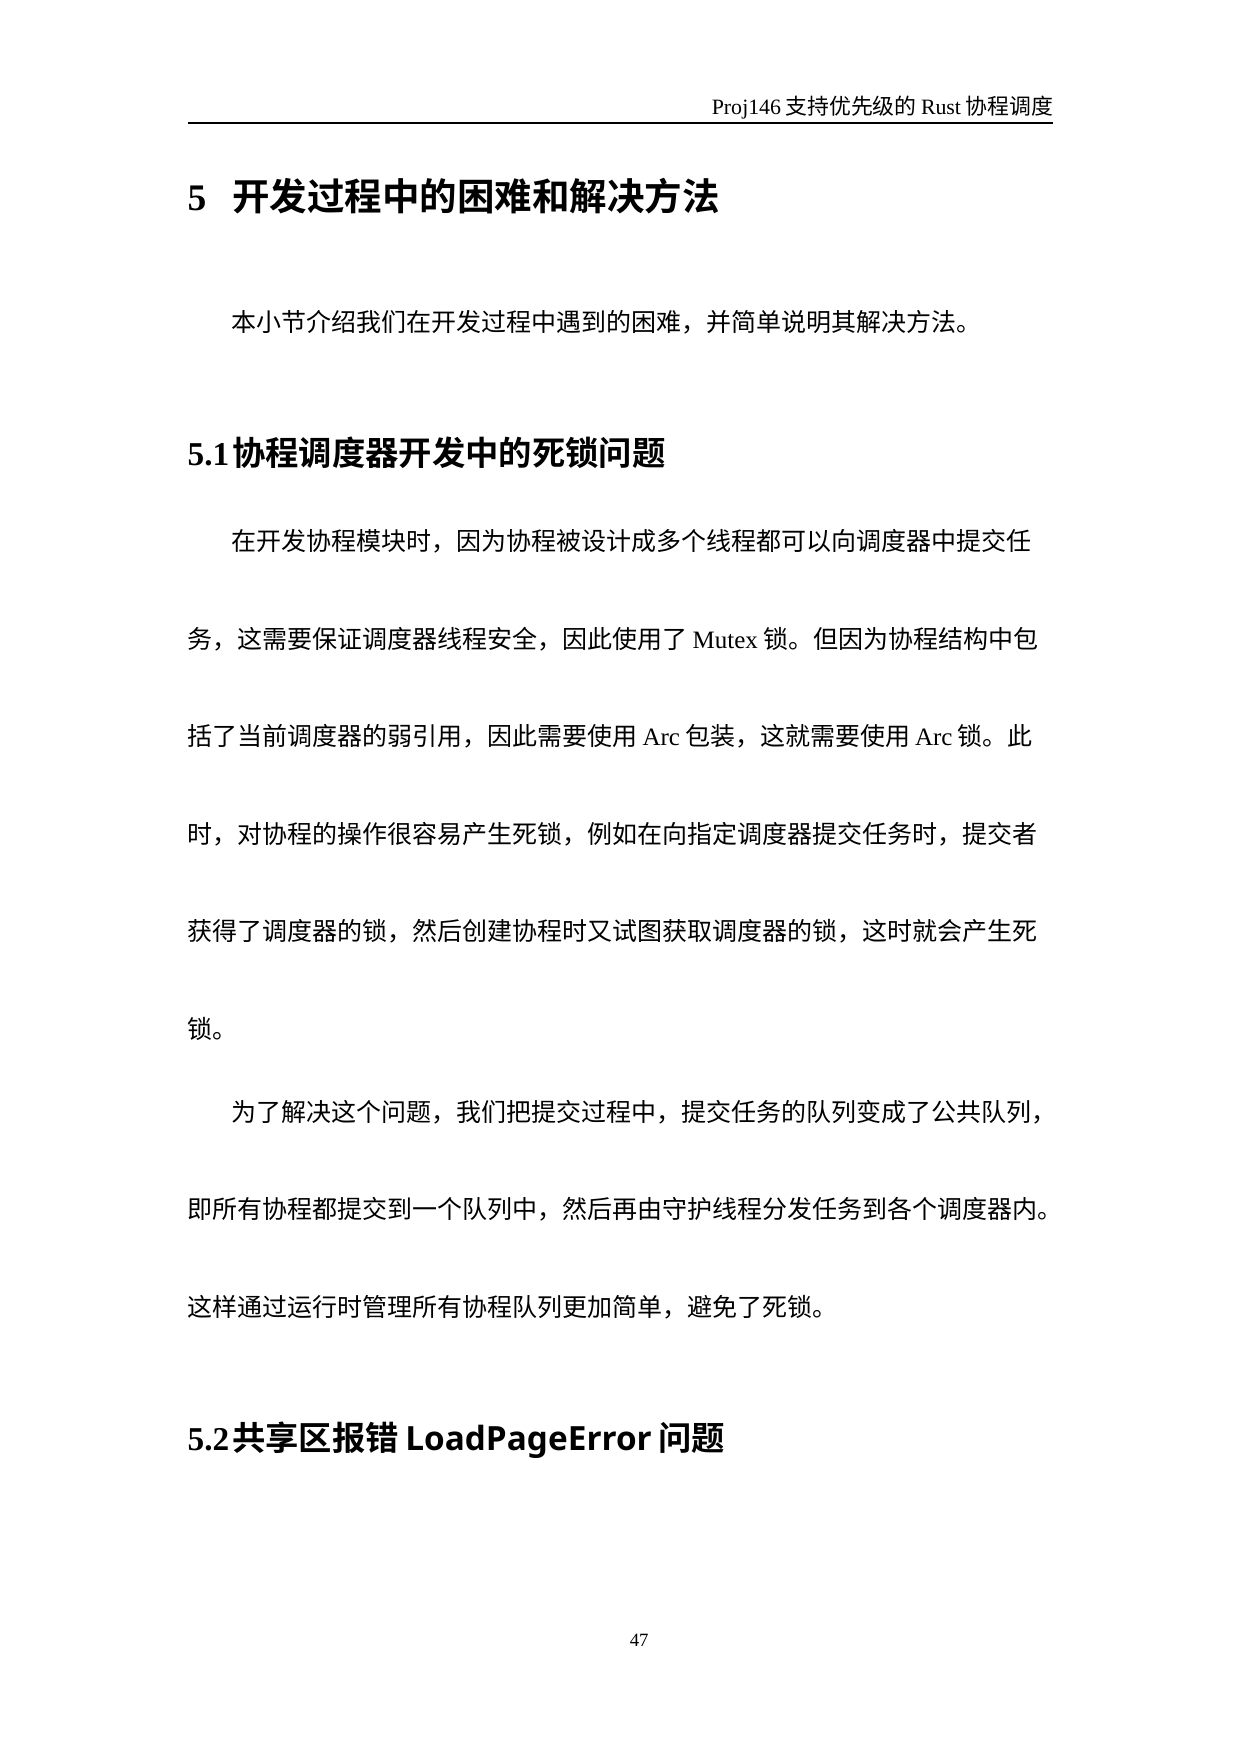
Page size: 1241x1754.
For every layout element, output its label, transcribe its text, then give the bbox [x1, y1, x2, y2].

list 共享区报错LoadPageError问题 [187, 1403, 1053, 1468]
text 在开发协程模块时，因为协程被设计成多个线程都可以向调度器中提交任务，这需要保证调度器线程安全，因此使用了Mutex锁。但因为协程结构中包括了当前调度器的弱引用，因此需要使用Arc包装，这就需要使用Arc锁。此时，对协程的操作很容易产生死锁，例如在向指定调度器提交任务时，提交者获得了调度器的锁，然后创建协程时又试图获取调度器的锁，这时就会产生死锁。 [187, 507, 1053, 1060]
subtitle 开发过程中的困难和解决方法 [187, 162, 1053, 227]
text 本小节介绍我们在开发过程中遇到的困难，并简单说明其解决方法。 [187, 288, 1053, 353]
text 为了解决这个问题，我们把提交过程中，提交任务的队列变成了公共队列，即所有协程都提交到一个队列中，然后再由守护线程分发任务到各个调度器内。这样通过运行时管理所有协程队列更加简单，避免了死锁。 [187, 1078, 1053, 1338]
list 协程调度器开发中的死锁问题 [187, 418, 1053, 483]
